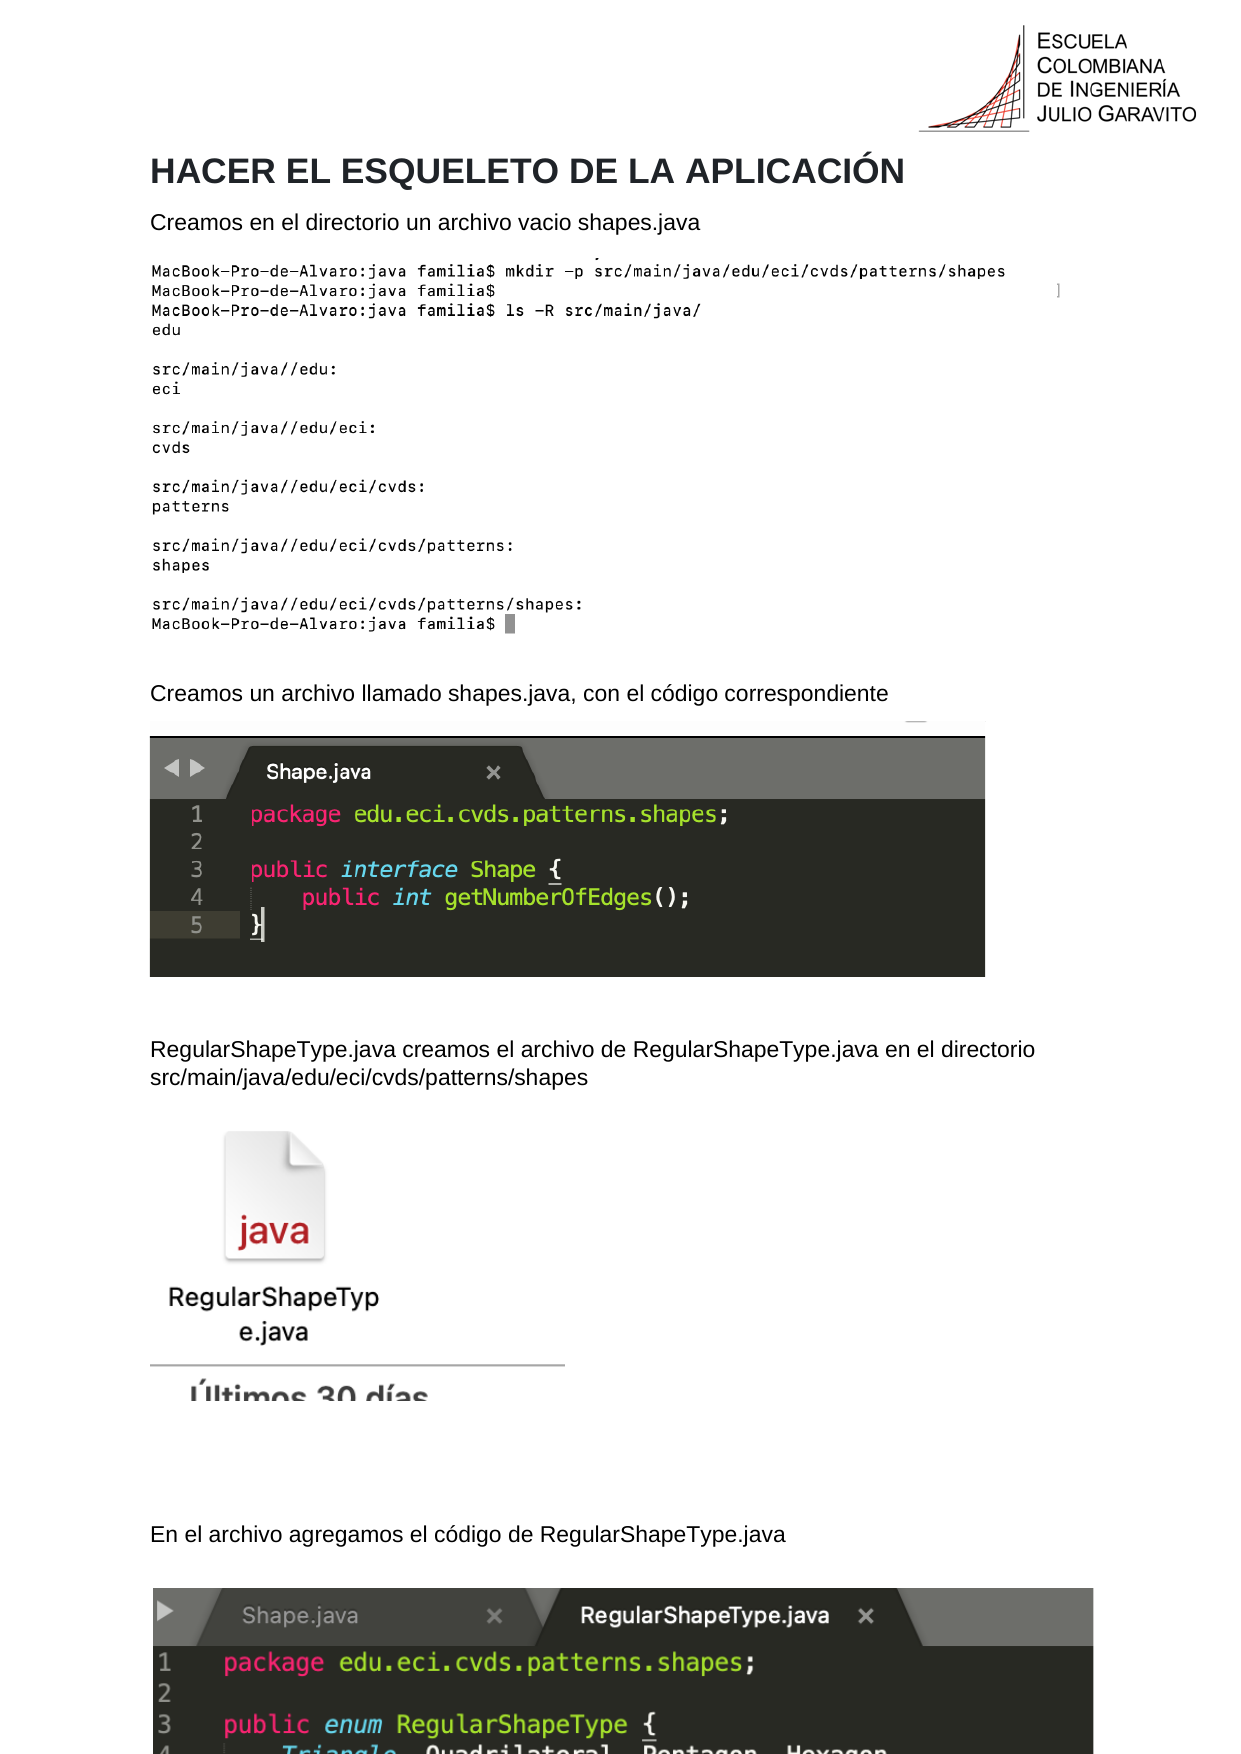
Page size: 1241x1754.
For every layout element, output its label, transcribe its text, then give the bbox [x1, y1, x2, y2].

picture [150, 1101, 565, 1401]
picture [149, 721, 985, 977]
picture [150, 258, 1062, 647]
subtitle HACER EL ESQUELETO DE LA APLICACIÓN [150, 150, 1090, 191]
picture [917, 25, 1197, 132]
picture [153, 1588, 1094, 1754]
text En el archivo agregamos el código de RegularShapeType.java [150, 1521, 1090, 1547]
text Creamos un archivo llamado shapes.java, con el código correspondiente [150, 679, 1090, 706]
text Creamos en el directorio un archivo vacio shapes.java [150, 209, 1090, 236]
text RegularShapeType.java creamos el archivo de RegularShapeType.java en el directorio src/main/java/edu/eci/cvds/patterns/shapes [150, 1036, 1090, 1090]
